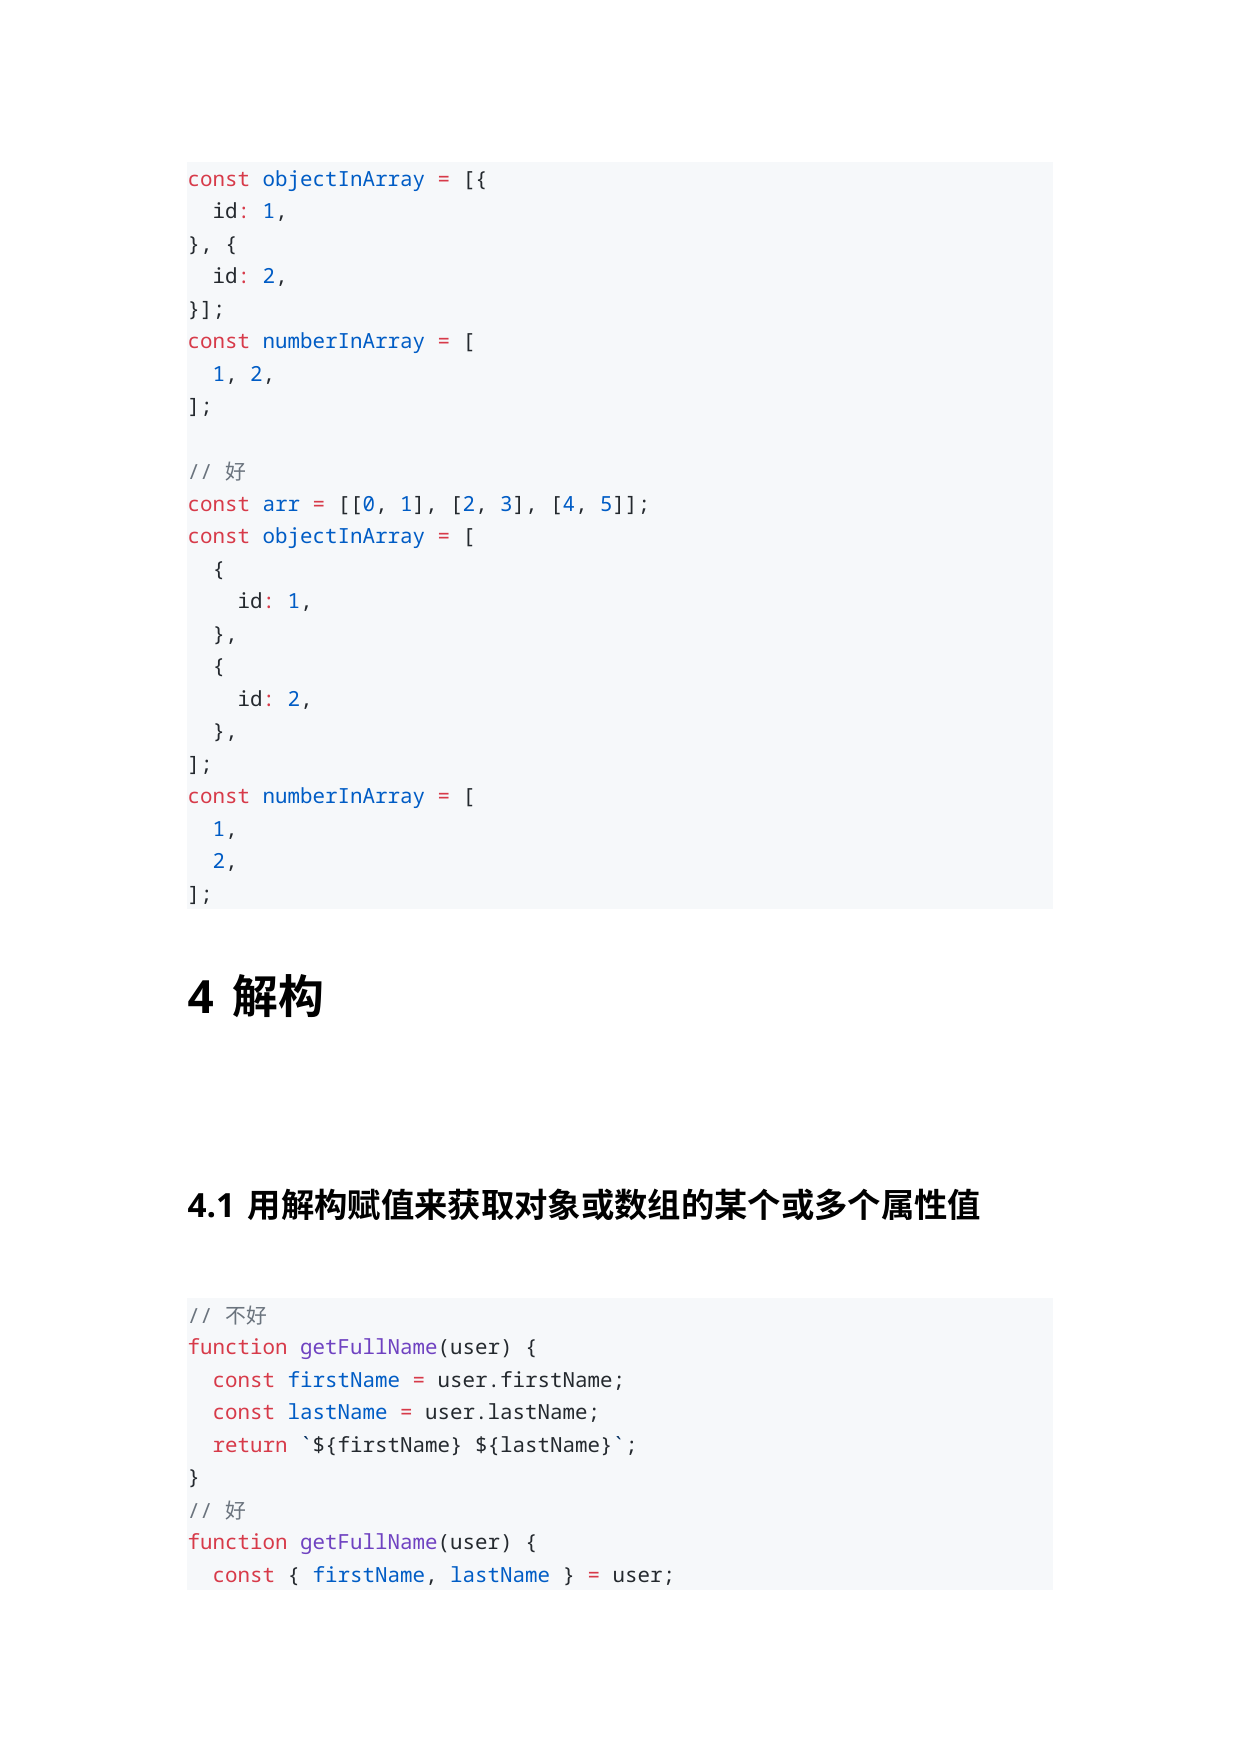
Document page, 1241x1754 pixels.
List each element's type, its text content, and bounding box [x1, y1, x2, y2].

text ]; [187, 389, 1053, 422]
text 1, 2, [187, 357, 1053, 389]
text } [187, 1460, 1053, 1493]
text const { firstName, lastName } = user; [187, 1558, 1053, 1590]
text const numberInArray = [ [187, 779, 1053, 812]
text const numberInArray = [ [187, 324, 1053, 357]
text }, { [187, 227, 1053, 259]
text id: 2, [187, 259, 1053, 292]
text id: 2, [187, 682, 1053, 714]
text }, [187, 714, 1053, 747]
text const arr = [[0, 1], [2, 3], [4, 5]]; [187, 487, 1053, 519]
text ]; [187, 877, 1053, 909]
text { [187, 649, 1053, 682]
text const objectInArray = [{ [187, 162, 1053, 194]
text const lastName = user.lastName; [187, 1395, 1053, 1428]
text // 不好 [187, 1298, 1053, 1330]
text function getFullName(user) { [187, 1525, 1053, 1558]
text function getFullName(user) { [187, 1330, 1053, 1363]
text id: 1, [187, 194, 1053, 227]
text 1, [187, 812, 1053, 844]
text const objectInArray = [ [187, 519, 1053, 552]
subtitle 解构 [187, 945, 1053, 1042]
text return `${firstName} ${lastName}`; [187, 1428, 1053, 1460]
text id: 1, [187, 584, 1053, 617]
text // 好 [187, 454, 1053, 487]
text }, [187, 617, 1053, 649]
text 2, [187, 844, 1053, 877]
text ]; [187, 747, 1053, 779]
text }]; [187, 292, 1053, 324]
subtitle 用解构赋值来获取对象或数组的某个或多个属性值 [187, 1171, 1053, 1236]
text const firstName = user.firstName; [187, 1363, 1053, 1395]
text // 好 [187, 1493, 1053, 1525]
text { [187, 552, 1053, 584]
